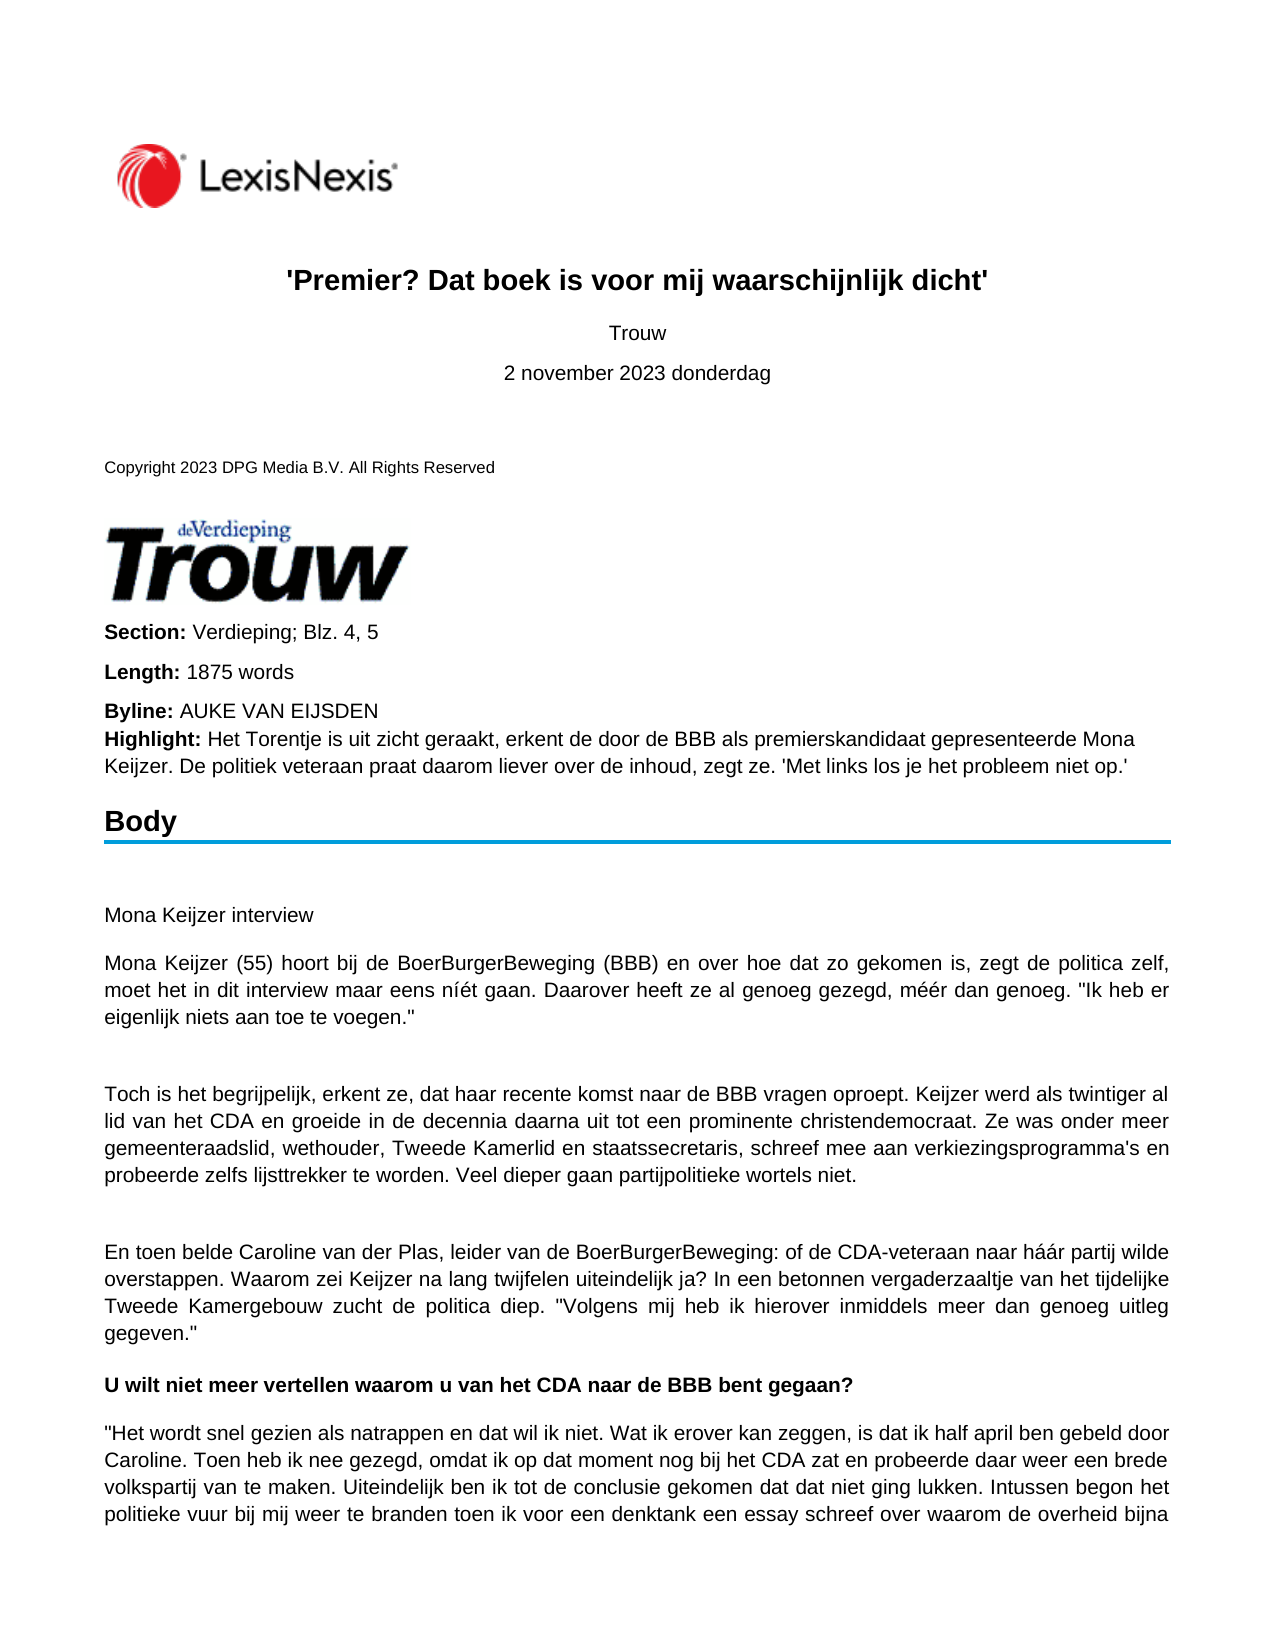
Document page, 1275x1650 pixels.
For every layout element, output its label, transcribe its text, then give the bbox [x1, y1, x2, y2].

text Copyright 2023 DPG Media B.V. All Rights Reserved [104, 426, 1171, 477]
picture [104, 144, 412, 208]
text Highlight: Het Torentje is uit zicht geraakt, erkent de door de BBB als premierskandidaat gepresenteerde Mona Keijzer. De politiek veteraan praat daarom liever over de inhoud, zegt ze. 'Met links los je het probleem niet op.' [104, 723, 1171, 777]
text Byline: AUKE VAN EIJSDEN [104, 696, 1171, 723]
text Toch is het begrijpelijk, erkent ze, dat haar recente komst naar de BBB vragen oproept. Keijzer werd als twintiger al lid van het CDA en groeide in de decennia daarna uit tot een prominente christendemocraat. Ze was onder meer gemeenteraadslid, wethouder, Tweede Kamerlid en staatssecretaris, schreef mee aan verkiezingsprogramma's en probeerde zelfs lijsttrekker te worden. Veel dieper gaan partijpolitieke wortels niet. [104, 1079, 1171, 1187]
text Body [104, 802, 1171, 838]
text U wilt niet meer vertellen waarom u van het CDA naar de BBB bent gegaan? [104, 1370, 1171, 1397]
text Trouw [104, 318, 1171, 345]
text Mona Keijzer interview [104, 900, 1171, 927]
text Mona Keijzer (55) hoort bij de BoerBurgerBeweging (BBB) en over hoe dat zo gekomen is, zegt de politica zelf, moet het in dit interview maar eens ní­ét gaan. Daarover heeft ze al genoeg gezegd, méér dan genoeg. "Ik heb er eigenlijk niets aan toe te voegen." [104, 948, 1171, 1029]
subtitle 'Premier? Dat boek is voor mij waarschijnlijk dicht' [104, 261, 1171, 297]
text Section: Verdieping; Blz. 4, 5 [104, 617, 1171, 644]
text En toen belde Caroline van der Plas, leider van de BoerBurgerBeweging: of de CDA-veteraan naar háár partij wilde overstappen. Waarom zei Keijzer na lang twijfelen uiteindelijk ja? In een betonnen vergaderzaaltje van het tijdelijke Tweede Kamergebouw zucht de politica diep. "Volgens mij heb ik hierover inmiddels meer dan genoeg uitleg gegeven." [104, 1237, 1171, 1345]
text 2 november 2023 donderdag [104, 357, 1171, 384]
text Length: 1875 words [104, 657, 1171, 684]
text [104, 1418, 1171, 1526]
